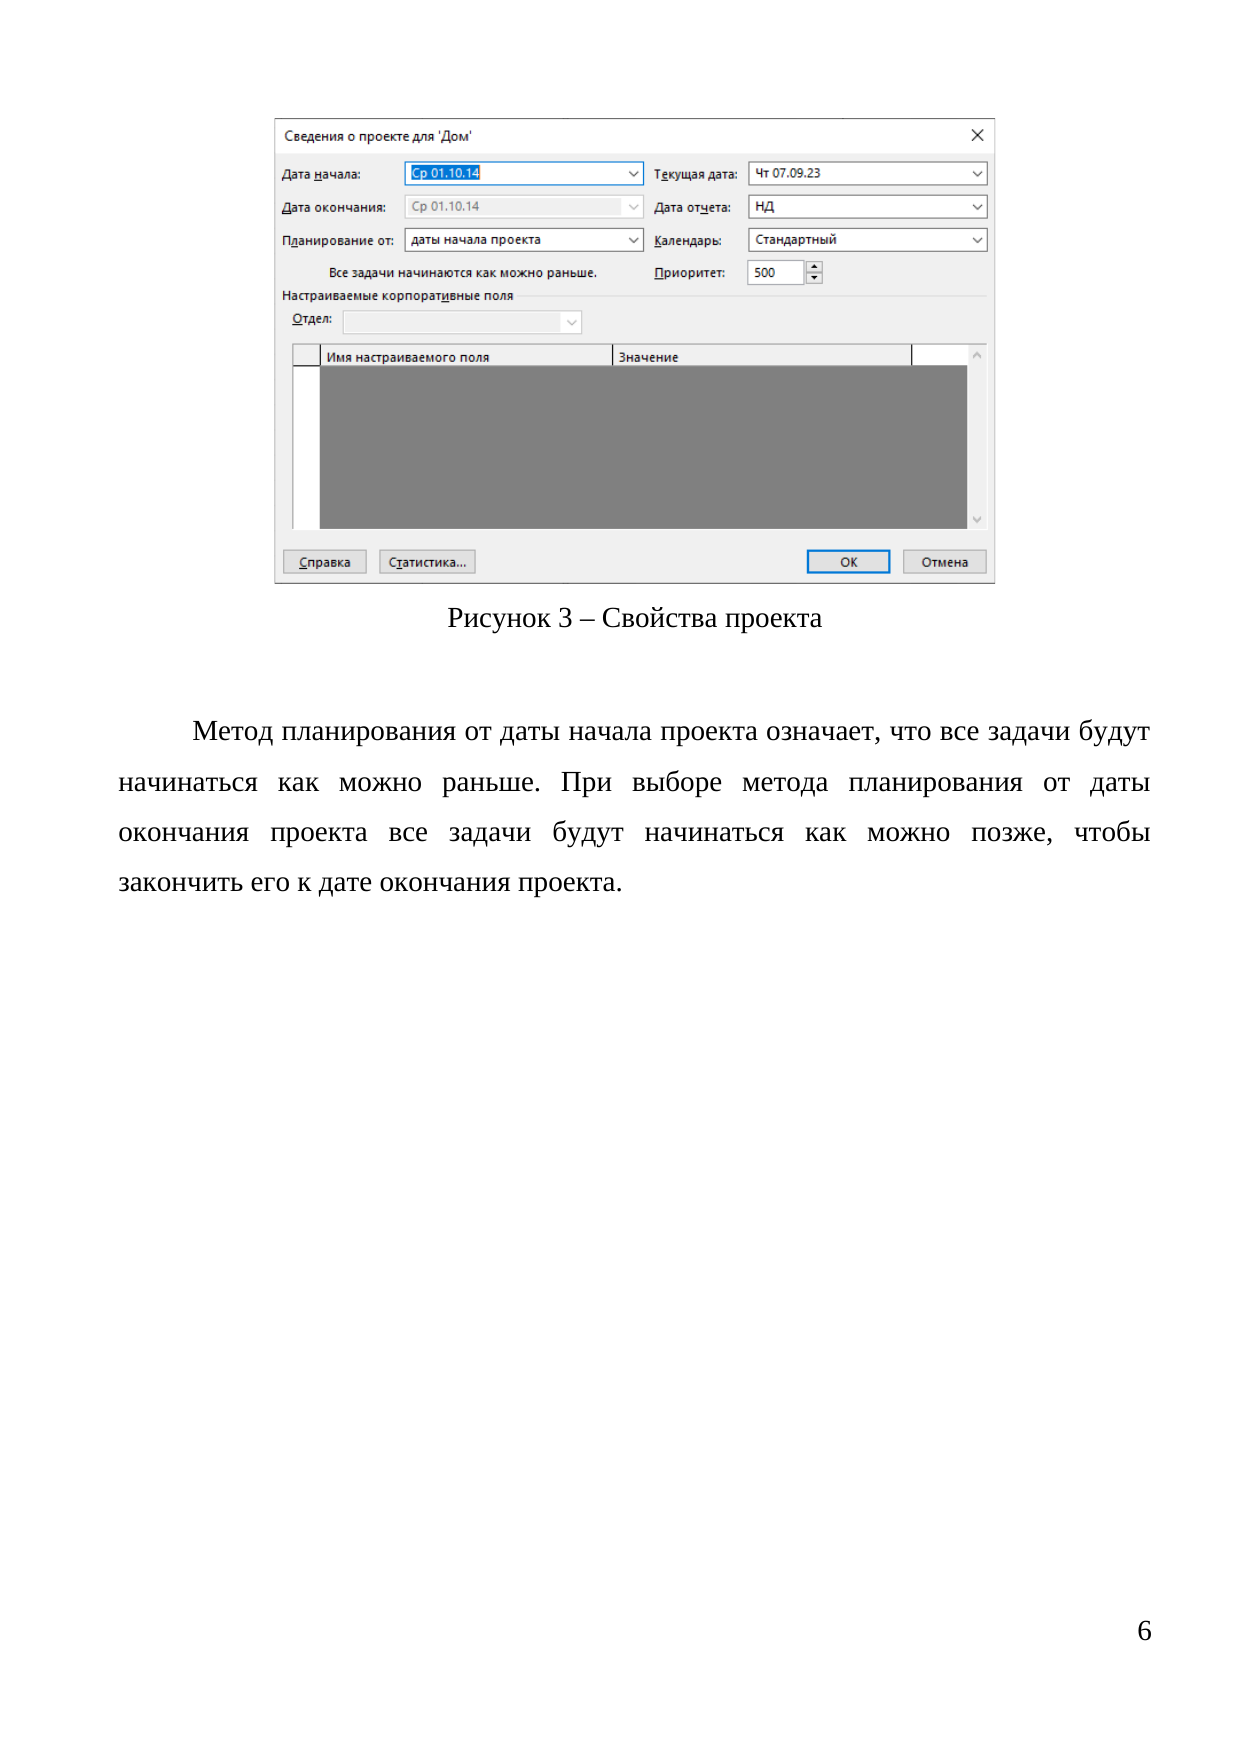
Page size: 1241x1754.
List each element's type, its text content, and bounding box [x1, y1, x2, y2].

picture [274, 118, 996, 584]
text Метод планирования от даты начала проекта означает, что все задачи будут начинаться как можно раньше. При выборе метода планирования от даты окончания проекта все задачи будут начинаться как можно позже, чтобы закончить его к дате окончания проекта. [118, 713, 1152, 898]
text Рисунок 3 – Свойства проекта [118, 601, 1152, 634]
